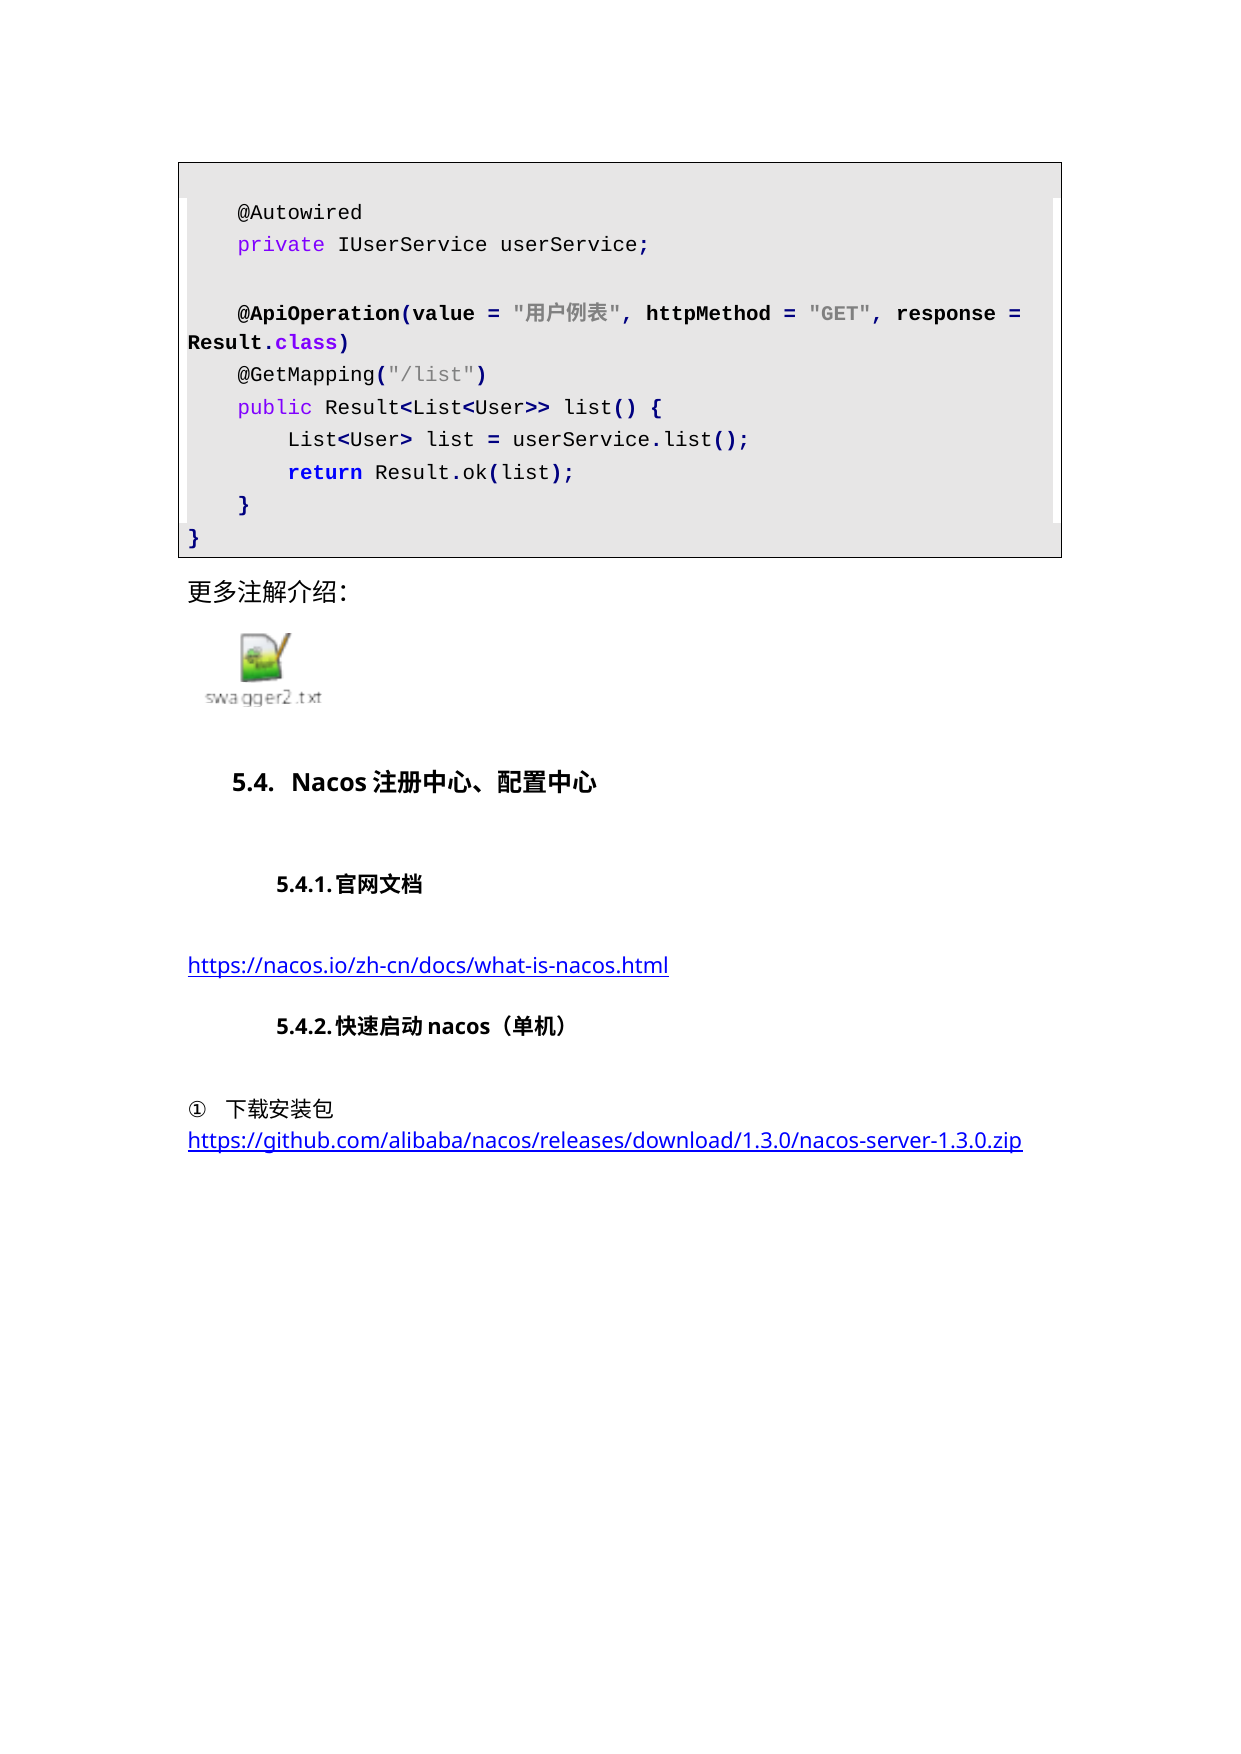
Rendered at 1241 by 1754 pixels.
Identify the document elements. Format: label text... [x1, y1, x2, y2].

text @Autowired [187, 198, 1053, 230]
text private IUserService userService; [187, 230, 1053, 263]
text @GetMapping("/list") [187, 360, 1053, 393]
text https://github.com/alibaba/nacos/releases/download/1.3.0/nacos-server-1.3.0.zip [187, 1124, 1053, 1156]
text 更多注解介绍： [187, 558, 1053, 623]
text public Result<List<User>> list() { [187, 393, 1053, 425]
subtitle 官网文档 [276, 866, 1053, 899]
text } [187, 490, 1053, 519]
text List<User> list = userService.list(); [187, 425, 1053, 458]
list 下载安装包 [187, 1091, 1053, 1124]
subtitle Nacos注册中心、配置中心 [232, 748, 1053, 813]
text https://nacos.io/zh-cn/docs/what-is-nacos.html [187, 949, 1053, 982]
text @ApiOperation(value = "用户例表", httpMethod = "GET", response = Result.class) [187, 295, 1053, 360]
text } [179, 519, 1061, 557]
subtitle 快速启动nacos（单机） [276, 1009, 1053, 1041]
text return Result.ok(list); [187, 458, 1053, 490]
